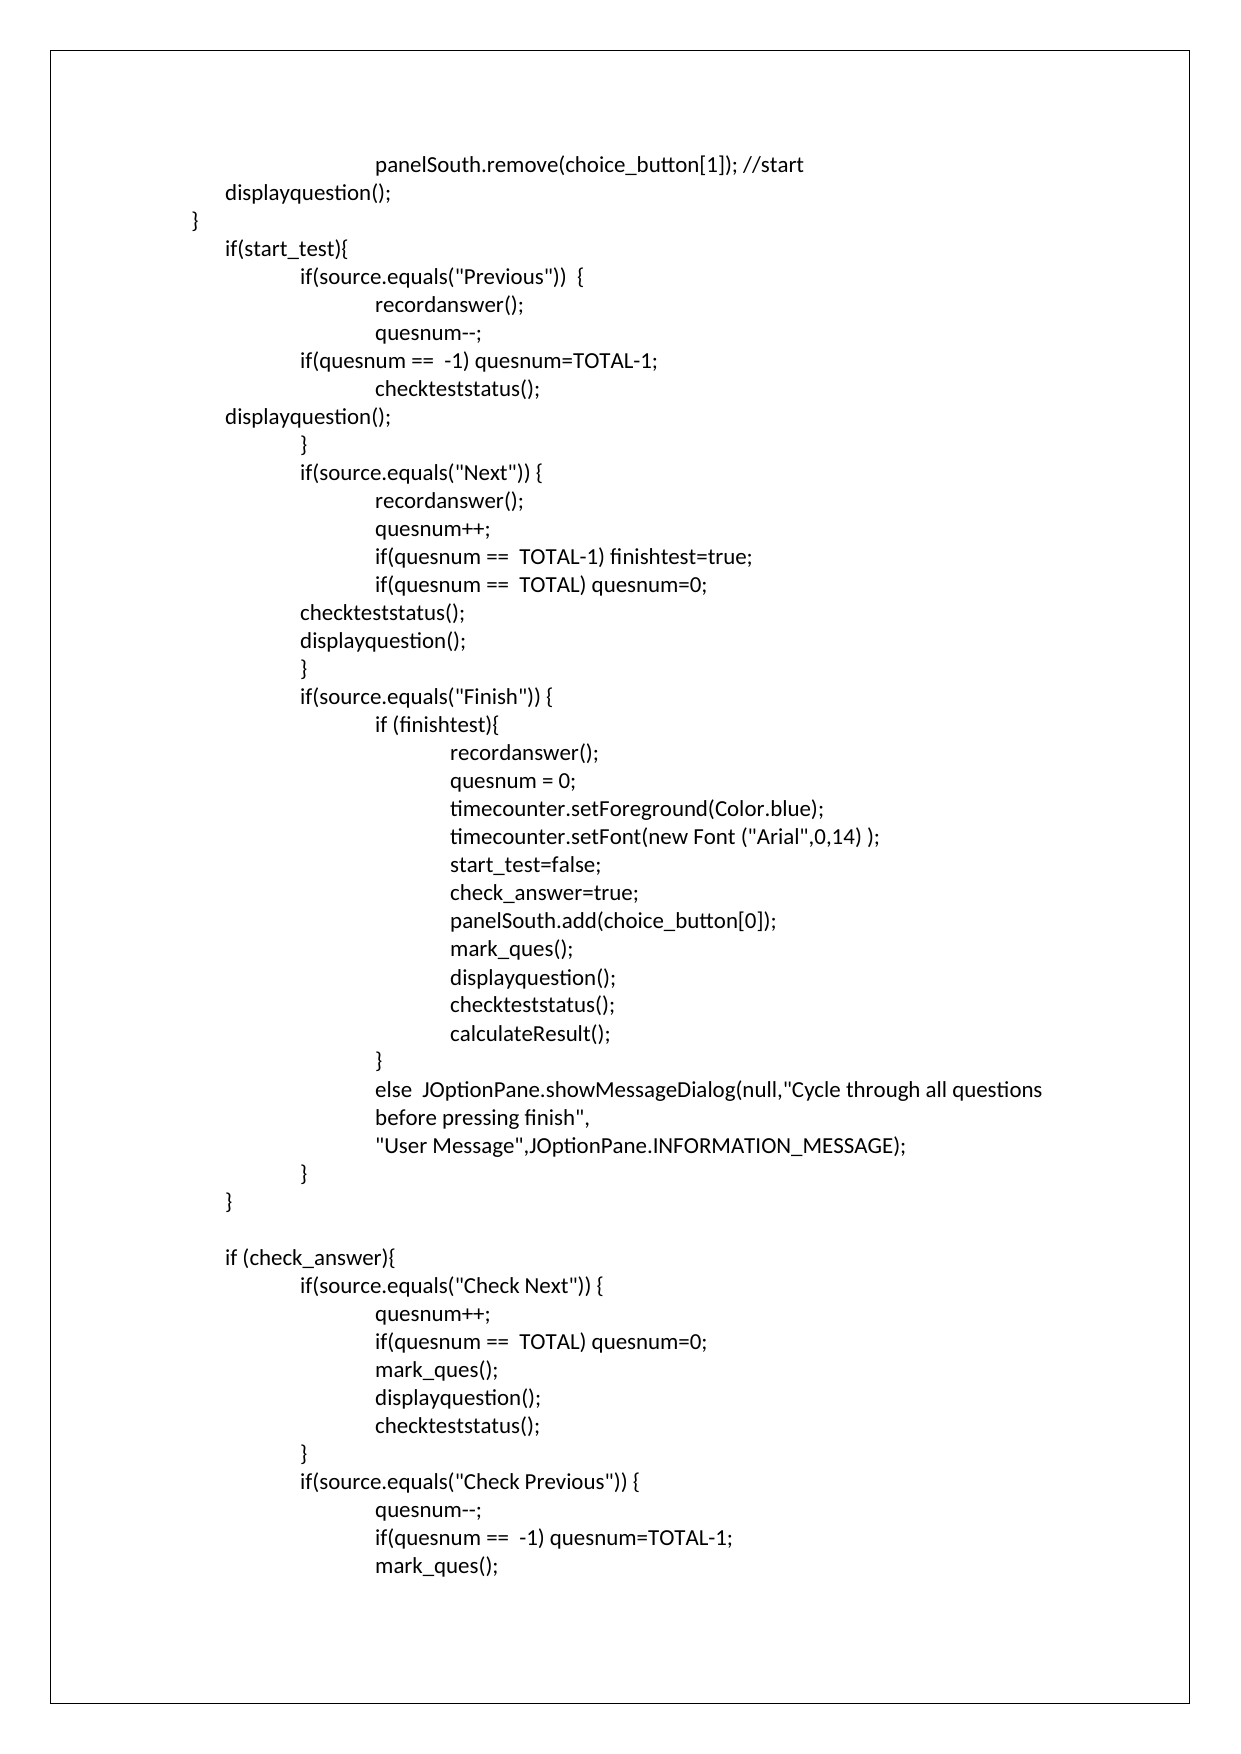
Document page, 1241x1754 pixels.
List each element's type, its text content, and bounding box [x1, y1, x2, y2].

text if(source.equals("Check Previous")) { [150, 1467, 1090, 1495]
text mark_ques(); [150, 1551, 1090, 1579]
text if (finishtest){ [150, 710, 1090, 738]
text if(quesnum == -1) quesnum=TOTAL-1; [150, 1523, 1090, 1551]
text checkteststatus(); [150, 1411, 1090, 1439]
text timecounter.setFont(new Font ("Arial",0,14) ); [150, 822, 1090, 851]
text mark_ques(); [150, 934, 1090, 963]
text mark_ques(); [150, 1355, 1090, 1383]
text } [150, 430, 1090, 458]
text displayquestion(); [150, 1383, 1090, 1411]
text displayquestion(); [150, 963, 1090, 991]
text } [150, 206, 1090, 234]
text displayquestion(); [150, 626, 1090, 654]
text quesnum--; [150, 1495, 1090, 1523]
text if(quesnum == TOTAL) quesnum=0; [150, 570, 1090, 598]
text if (check_answer){ [150, 1243, 1090, 1271]
text "User Message",JOptionPane.INFORMATION_MESSAGE); [150, 1131, 1090, 1159]
text } [150, 1047, 1090, 1075]
text if(quesnum == TOTAL) quesnum=0; [150, 1327, 1090, 1355]
text if(source.equals("Previous")) { [150, 262, 1090, 290]
text timecounter.setForeground(Color.blue); [375, 794, 1090, 822]
text else JOptionPane.showMessageDialog(null,"Cycle through all questions before pressing finish", [375, 1075, 1090, 1131]
text } [150, 1439, 1090, 1467]
text recordanswer(); [150, 290, 1090, 318]
text panelSouth.remove(choice_button[1]); //start [150, 150, 1090, 178]
text if(source.equals("Next")) { [150, 458, 1090, 486]
text panelSouth.add(choice_button[0]); [150, 907, 1090, 934]
text } [150, 1187, 1090, 1215]
text check_answer=true; [150, 878, 1090, 907]
text } [150, 1159, 1090, 1187]
text } [150, 654, 1090, 682]
text quesnum--; [150, 318, 1090, 346]
text recordanswer(); [150, 486, 1090, 514]
text quesnum = 0; [150, 766, 1090, 794]
text if(source.equals("Finish")) { [150, 682, 1090, 710]
text if(source.equals("Check Next")) { [150, 1271, 1090, 1299]
text recordanswer(); [150, 738, 1090, 766]
text start_test=false; [150, 851, 1090, 878]
text quesnum++; [150, 514, 1090, 542]
text checkteststatus(); [150, 991, 1090, 1019]
text displayquestion(); [150, 178, 1090, 206]
text checkteststatus(); [150, 374, 1090, 402]
text displayquestion(); [150, 402, 1090, 430]
text if(quesnum == TOTAL-1) finishtest=true; [150, 542, 1090, 570]
text checkteststatus(); [150, 598, 1090, 626]
text calculateResult(); [150, 1019, 1090, 1047]
text if(start_test){ [150, 234, 1090, 262]
text quesnum++; [150, 1299, 1090, 1327]
text if(quesnum == -1) quesnum=TOTAL-1; [150, 346, 1090, 374]
